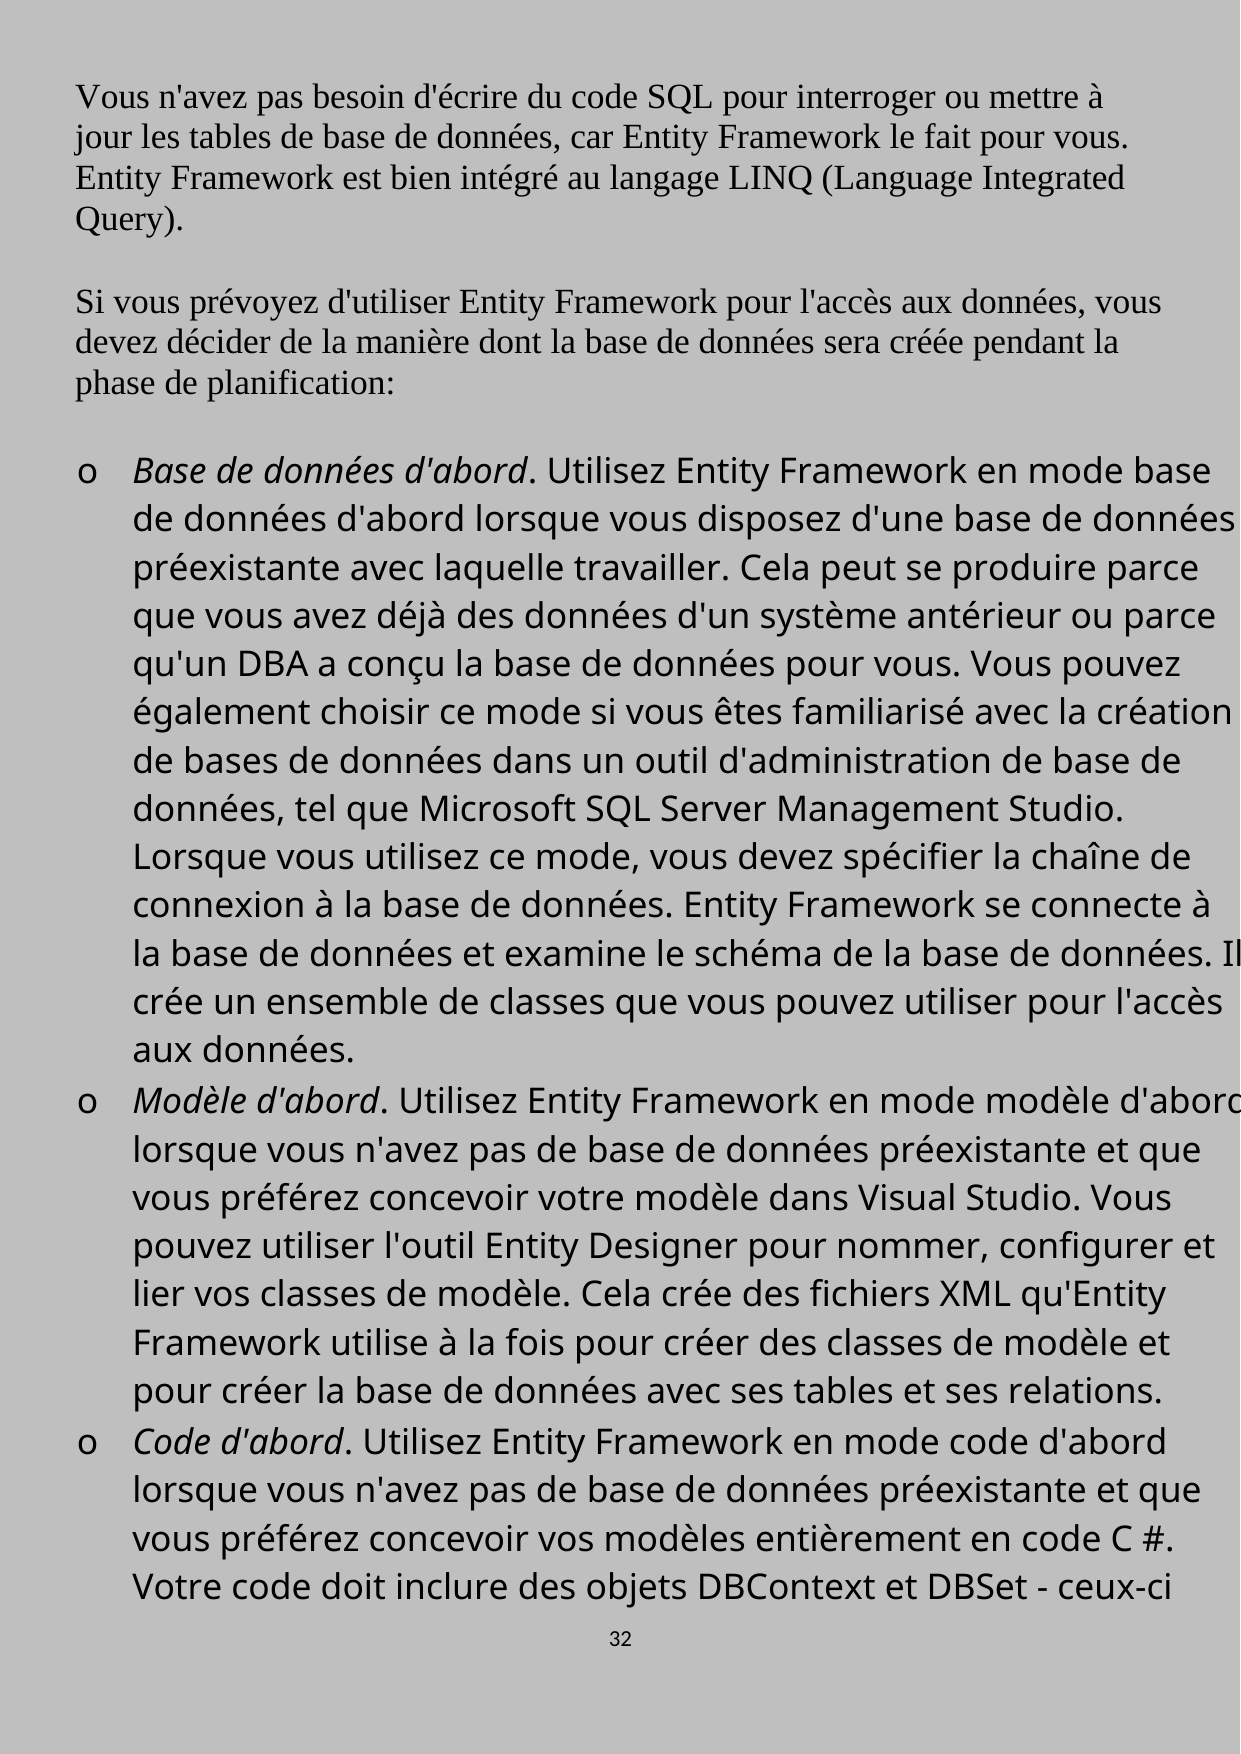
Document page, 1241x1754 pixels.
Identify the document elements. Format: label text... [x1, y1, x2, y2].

table_header o [75, 444, 130, 1074]
table_cell Modèle d'abord. Utilisez Entity Framework en mode modèle d'abord lorsque vous n'avez pas de base de données préexistante et que vous préférez concevoir votre modèle dans Visual Studio. Vous pouvez utiliser l'outil Entity Designer pour nommer, configurer et lier vos classes de modèle. Cela crée des fichiers XML qu'Entity Framework utilise à la fois pour créer des classes de modèle et pour créer la base de données avec ses tables et ses relations. [130, 1074, 1240, 1415]
table_cell o [75, 1415, 130, 1611]
text Si vous prévoyez d'utiliser Entity Framework pour l'accès aux données, vous devez décider de la manière dont la base de données sera créée pendant la phase de planification: [75, 280, 1165, 402]
table_header Base de données d'abord. Utilisez Entity Framework en mode base de données d'abord lorsque vous disposez d'une base de données préexistante avec laquelle travailler. Cela peut se produire parce que vous avez déjà des données d'un système antérieur ou parce qu'un DBA a conçu la base de données pour vous. Vous pouvez également choisir ce mode si vous êtes familiarisé avec la création de bases de données dans un outil d'administration de base de données, tel que Microsoft SQL Server Management Studio. Lorsque vous utilisez ce mode, vous devez spécifier la chaîne de connexion à la base de données. Entity Framework se connecte à la base de données et examine le schéma de la base de données. Il crée un ensemble de classes que vous pouvez utiliser pour l'accès aux données. [130, 444, 1240, 1074]
table_cell o [75, 1074, 130, 1415]
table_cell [130, 1415, 1240, 1611]
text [75, 75, 1165, 238]
